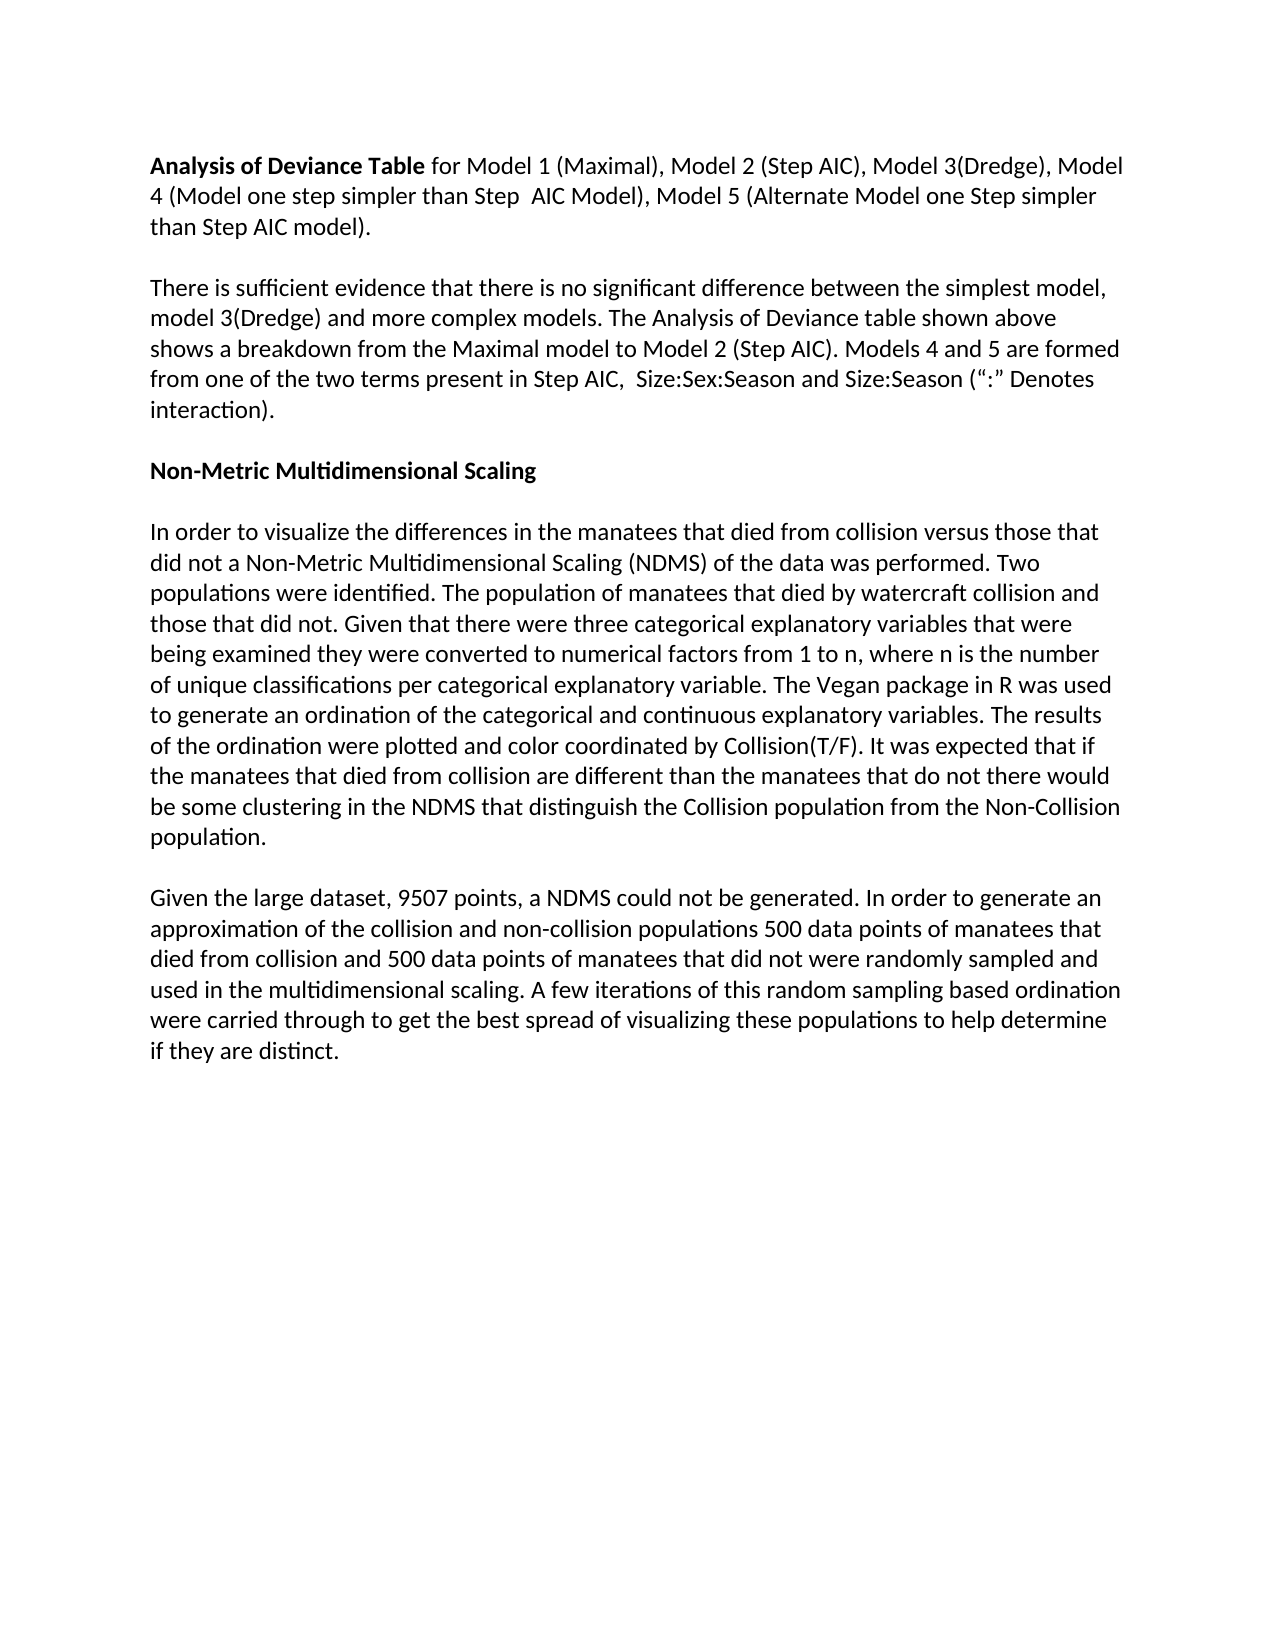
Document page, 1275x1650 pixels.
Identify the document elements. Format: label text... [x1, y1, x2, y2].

text Given the large dataset, 9507 points, a NDMS could not be generated. In order to generate an approximation of the collision and non-collision populations 500 data points of manatees that died from collision and 500 data points of manatees that did not were randomly sampled and used in the multidimensional scaling. A few iterations of this random sampling based ordination were carried through to get the best spread of visualizing these populations to help determine if they are distinct. [150, 882, 1125, 1066]
text In order to visualize the differences in the manatees that died from collision versus those that did not a Non-Metric Multidimensional Scaling (NDMS) of the data was performed. Two populations were identified. The population of manatees that died by watercraft collision and those that did not. Given that there were three categorical explanatory variables that were being examined they were converted to numerical factors from 1 to n, where n is the number of unique classifications per categorical explanatory variable. The Vegan package in R was used to generate an ordination of the categorical and continuous explanatory variables. The results of the ordination were plotted and color coordinated by Collision(T/F). It was expected that if the manatees that died from collision are different than the manatees that do not there would be some clustering in the NDMS that distinguish the Collision population from the Non-Collision population. [150, 516, 1125, 852]
text Non-Metric Multidimensional Scaling [150, 455, 1125, 486]
